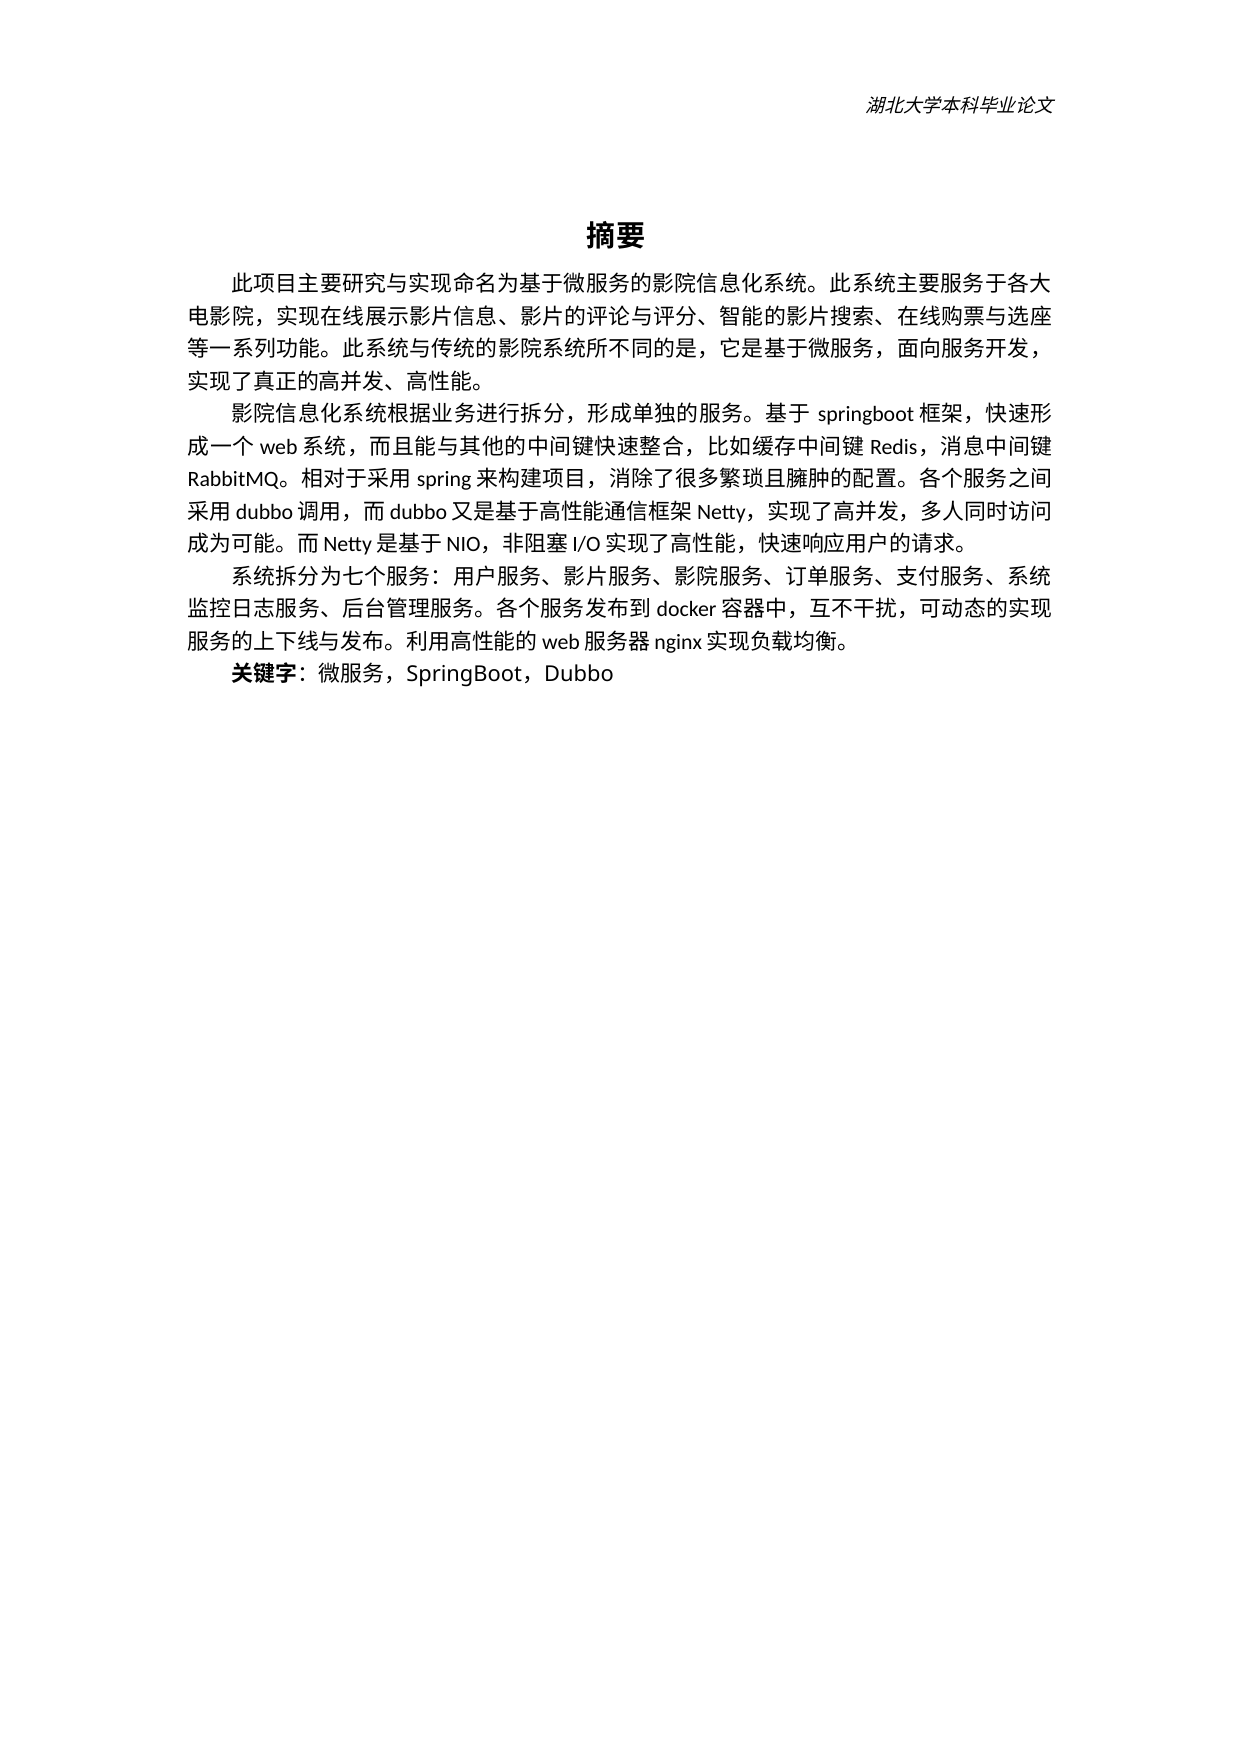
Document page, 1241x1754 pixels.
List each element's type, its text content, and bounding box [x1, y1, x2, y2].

text 关键字：微服务，SpringBoot，Dubbo [187, 656, 1053, 688]
subtitle 摘要 [187, 201, 1044, 266]
text 影院信息化系统根据业务进行拆分，形成单独的服务。基于springboot框架，快速形成一个web系统，而且能与其他的中间键快速整合，比如缓存中间键Redis，消息中间键RabbitMQ。相对于采用spring来构建项目，消除了很多繁琐且臃肿的配置。各个服务之间采用dubbo调用，而dubbo又是基于高性能通信框架Netty，实现了高并发，多人同时访问成为可能。而Netty是基于NIO，非阻塞I/O实现了高性能，快速响应用户的请求。 [187, 396, 1053, 558]
text 系统拆分为七个服务：用户服务、影片服务、影院服务、订单服务、支付服务、系统监控日志服务、后台管理服务。各个服务发布到docker容器中，互不干扰，可动态的实现服务的上下线与发布。利用高性能的web服务器nginx实现负载均衡。 [187, 558, 1053, 656]
text 此项目主要研究与实现命名为基于微服务的影院信息化系统。此系统主要服务于各大电影院，实现在线展示影片信息、影片的评论与评分、智能的影片搜索、在线购票与选座等一系列功能。此系统与传统的影院系统所不同的是，它是基于微服务，面向服务开发，实现了真正的高并发、高性能。 [187, 266, 1053, 396]
